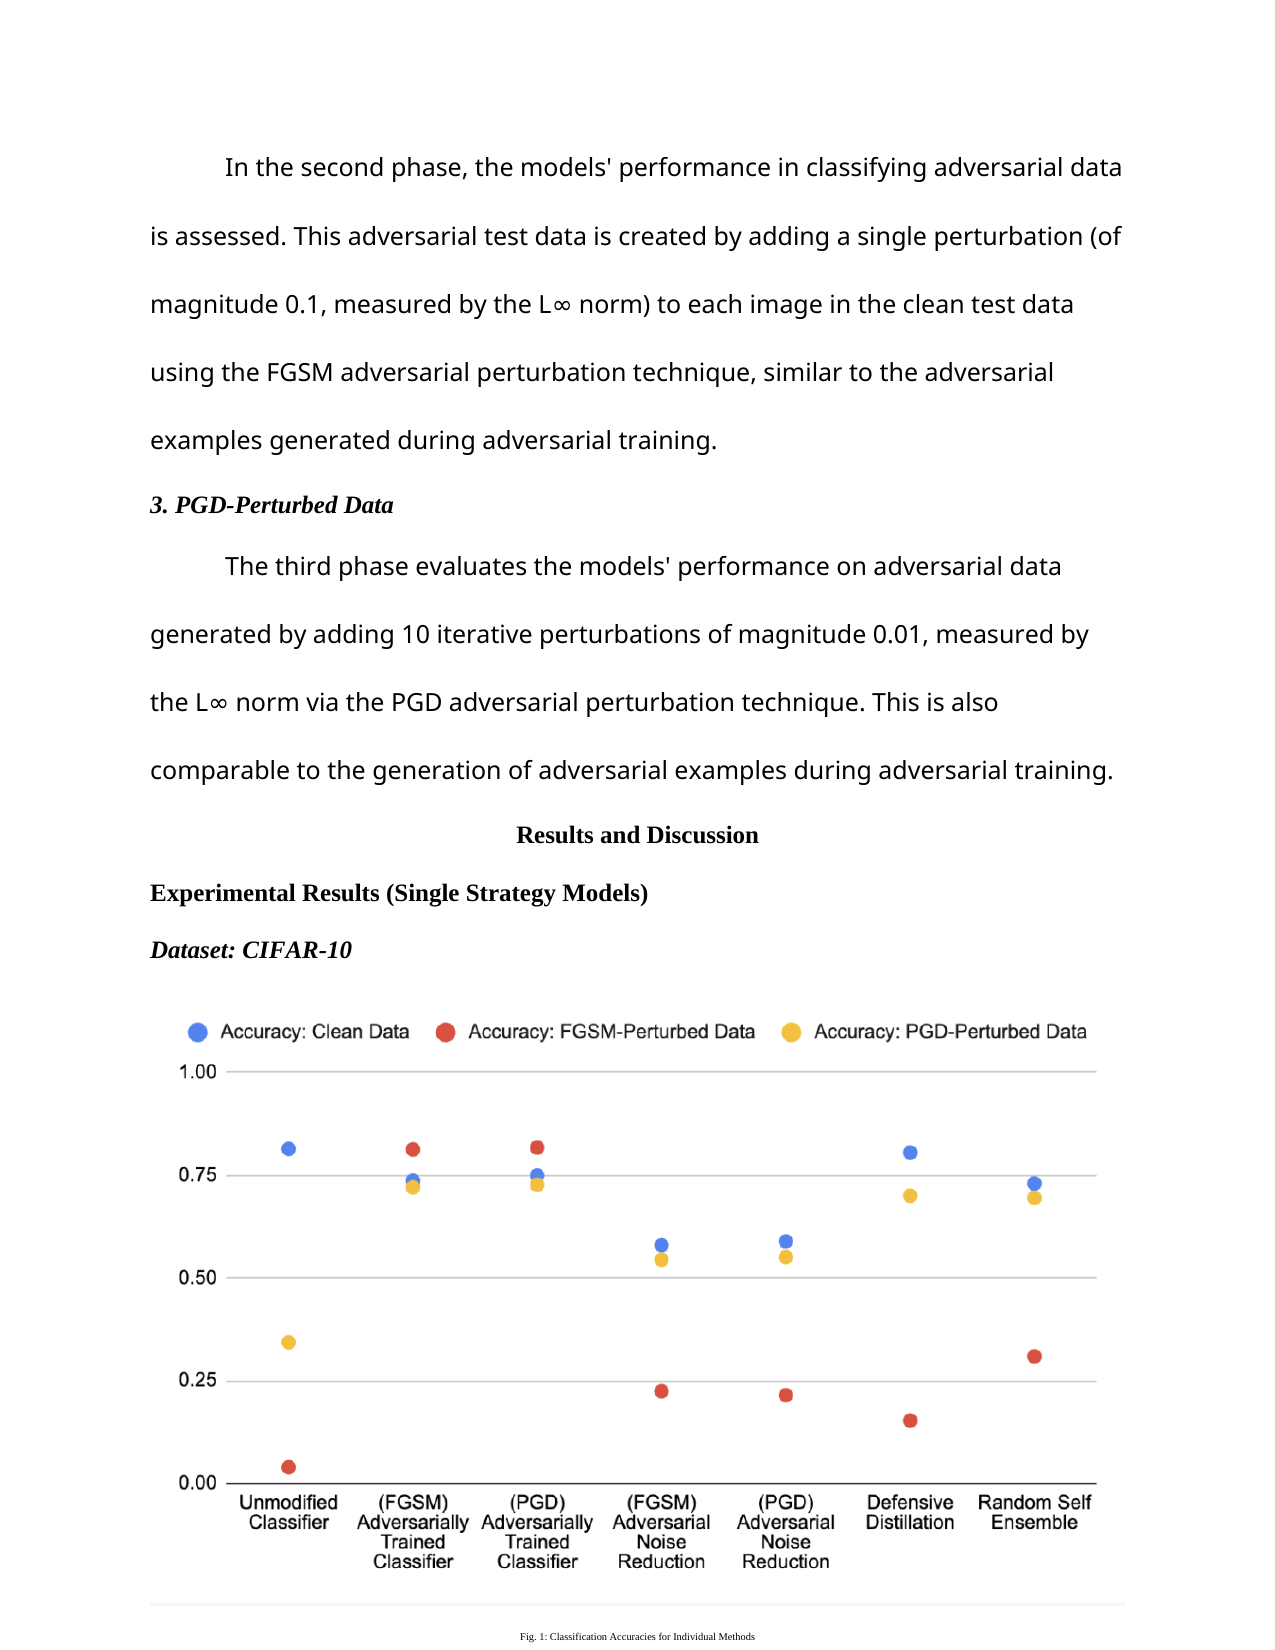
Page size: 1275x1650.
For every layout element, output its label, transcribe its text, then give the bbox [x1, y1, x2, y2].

text The third phase evaluates the models' performance on adversarial data generated by adding 10 iterative perturbations of magnitude 0.01, measured by the L∞ norm via the PGD adversarial perturbation technique. This is also comparable to the generation of adversarial examples during adversarial training. [150, 548, 1125, 787]
text In the second phase, the models' performance in classifying adversarial data is assessed. This adversarial test data is created by adding a single perturbation (of magnitude 0.1, measured by the L∞ norm) to each image in the clean test data using the FGSM adversarial perturbation technique, similar to the adversarial examples generated during adversarial training. [150, 150, 1125, 457]
picture [150, 994, 1126, 1606]
text 3. PGD-Perturbed Data [150, 491, 1125, 519]
text Dataset: CIFAR-10 [150, 936, 1125, 964]
text Experimental Results (Single Strategy Models) [150, 878, 1125, 907]
text Results and Discussion [150, 821, 1125, 849]
